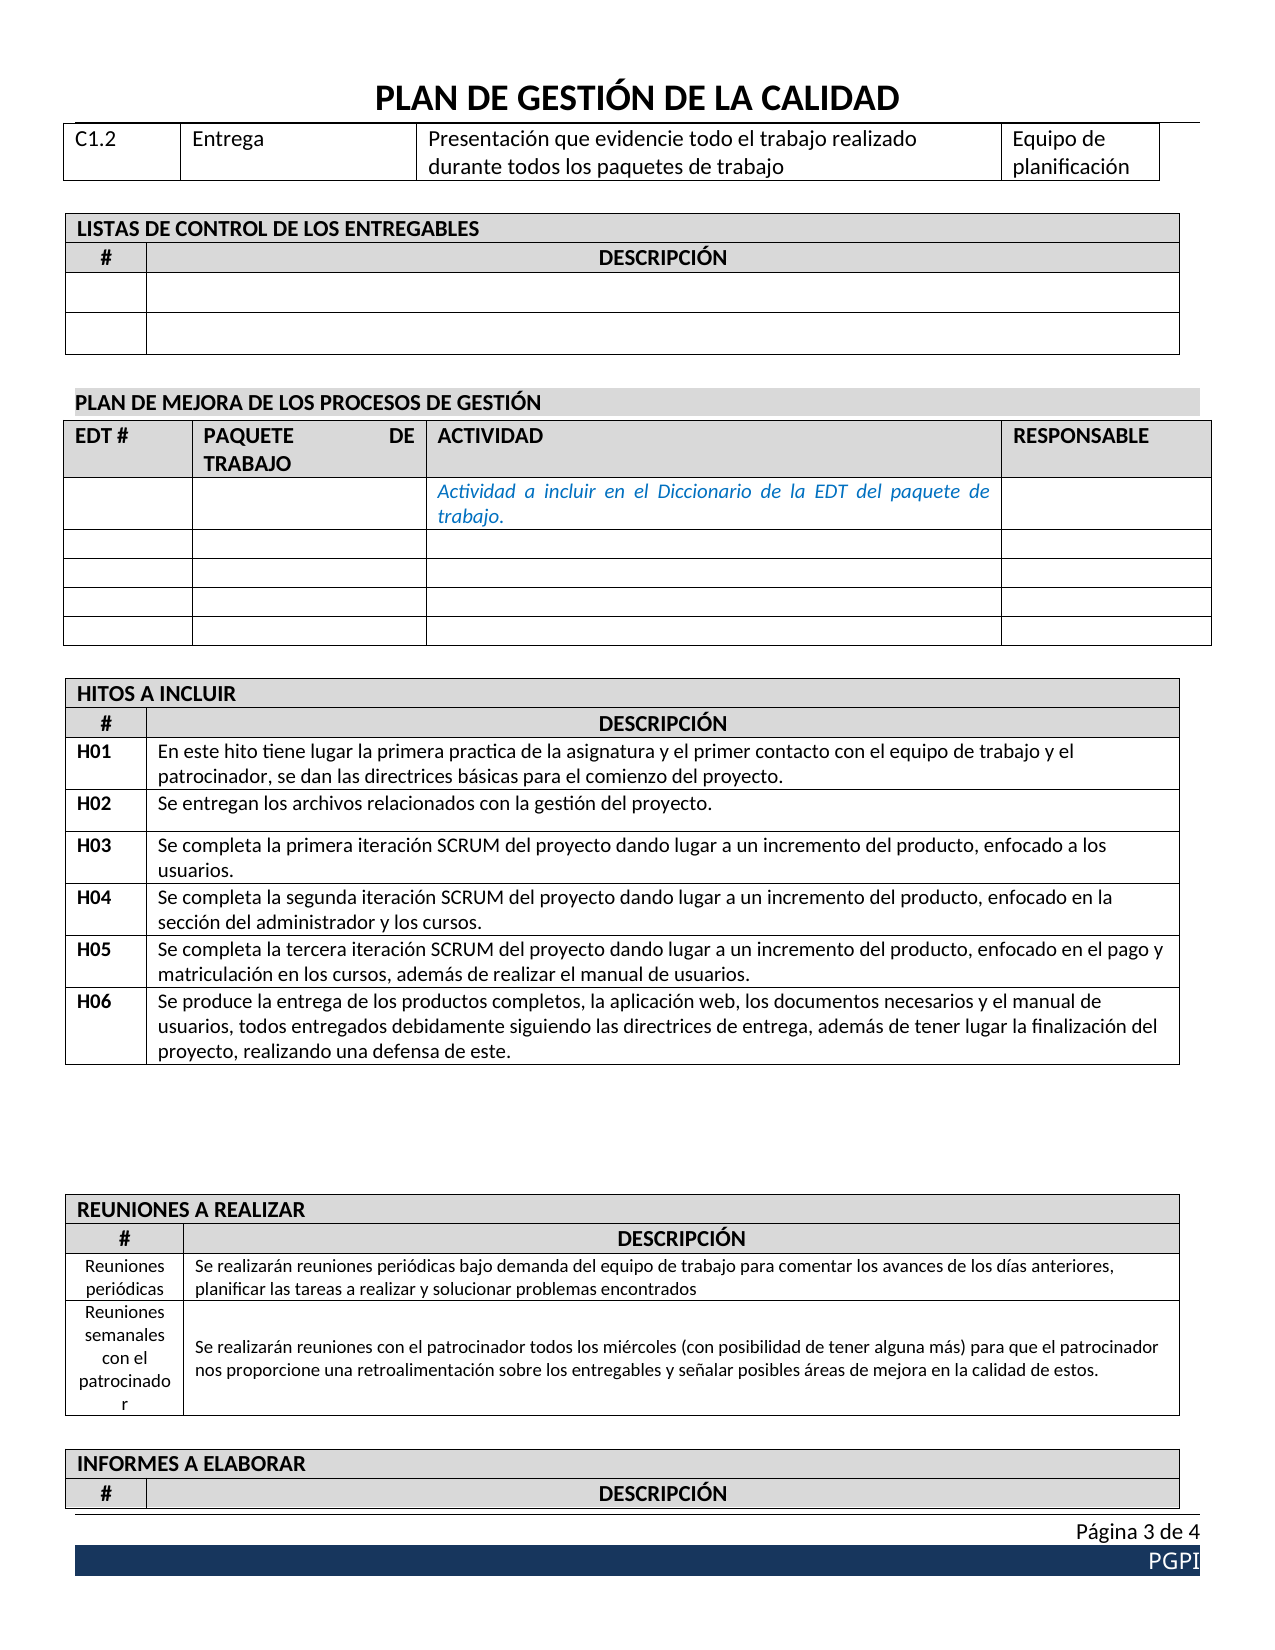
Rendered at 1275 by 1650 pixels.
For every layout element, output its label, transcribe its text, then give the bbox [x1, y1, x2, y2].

table_cell Se completa la primera iteración SCRUM del proyecto dando lugar a un incremento del producto, enfocado a los usuarios. [147, 832, 1179, 883]
table_cell Entrega [181, 124, 416, 180]
table_cell Se realizarán reuniones con el patrocinador todos los miércoles (con posibilidad de tener alguna más) para que el patrocinador nos proporcione una retroalimentación sobre los entregables y señalar posibles áreas de mejora en la calidad de estos. [184, 1301, 1179, 1415]
table_cell [66, 273, 146, 312]
table_cell H03 [66, 832, 146, 883]
table_cell H02 [66, 790, 146, 831]
table_cell Se produce la entrega de los productos completos, la aplicación web, los documentos necesarios y el manual de usuarios, todos entregados debidamente siguiendo las directrices de entrega, además de tener lugar la finalización del proyecto, realizando una defensa de este. [147, 988, 1179, 1064]
table_cell [193, 478, 426, 529]
table_cell [427, 530, 1001, 558]
table_cell [427, 559, 1001, 587]
table_cell H05 [66, 936, 146, 987]
table_header ACTIVIDAD [427, 421, 1001, 477]
table_cell [427, 617, 1001, 645]
table_cell H04 [66, 884, 146, 935]
table_cell [193, 530, 426, 558]
table_cell # [66, 1479, 146, 1507]
table_header RESPONSABLE [1002, 421, 1211, 477]
table_header EDT # [64, 421, 192, 477]
table_cell DESCRIPCIÓN [147, 708, 1179, 737]
table_cell Reuniones semanales con el patrocinador [66, 1301, 183, 1415]
table_cell Se entregan los archivos relacionados con la gestión del proyecto. [147, 790, 1179, 831]
table_cell DESCRIPCIÓN [147, 1479, 1179, 1507]
table_cell Se realizarán reuniones periódicas bajo demanda del equipo de trabajo para comentar los avances de los días anteriores, planificar las tareas a realizar y solucionar problemas encontrados [184, 1254, 1179, 1300]
table_cell Actividad a incluir en el Diccionario de la EDT del paquete de trabajo. [427, 478, 1001, 529]
table_cell [147, 273, 1179, 312]
table_cell Presentación que evidencie todo el trabajo realizado durante todos los paquetes de trabajo [417, 124, 1001, 180]
table_cell # [66, 708, 146, 737]
text PLAN DE MEJORA DE LOS PROCESOS DE GESTIÓN [75, 388, 1200, 416]
table_cell [193, 588, 426, 616]
table_cell Reuniones periódicas [66, 1254, 183, 1300]
table_header REUNIONES A REALIZAR [66, 1195, 1179, 1223]
table_cell [427, 588, 1001, 616]
table_cell [64, 530, 192, 558]
table_cell DESCRIPCIÓN [184, 1224, 1179, 1253]
table_cell DESCRIPCIÓN [147, 243, 1179, 272]
table_cell [147, 313, 1179, 354]
table_cell Se completa la tercera iteración SCRUM del proyecto dando lugar a un incremento del producto, enfocado en el pago y matriculación en los cursos, además de realizar el manual de usuarios. [147, 936, 1179, 987]
table_cell [1002, 617, 1211, 645]
table_cell [1002, 530, 1211, 558]
table_cell [66, 313, 146, 354]
table_cell Se completa la segunda iteración SCRUM del proyecto dando lugar a un incremento del producto, enfocado en la sección del administrador y los cursos. [147, 884, 1179, 935]
table_cell [64, 617, 192, 645]
table_cell [64, 559, 192, 587]
table_cell [1002, 588, 1211, 616]
table_cell En este hito tiene lugar la primera practica de la asignatura y el primer contacto con el equipo de trabajo y el patrocinador, se dan las directrices básicas para el comienzo del proyecto. [147, 738, 1179, 789]
table_cell H06 [66, 988, 146, 1064]
table_cell # [66, 1224, 183, 1253]
table_cell [1002, 478, 1211, 529]
table_header HITOS A INCLUIR [66, 679, 1179, 707]
table_cell Equipo de planificación [1002, 124, 1159, 180]
table_header LISTAS DE CONTROL DE LOS ENTREGABLES [66, 214, 1179, 242]
table_header INFORMES A ELABORAR [66, 1450, 1179, 1478]
table_cell C1.2 [64, 124, 180, 180]
table_cell # [66, 243, 146, 272]
table_cell [193, 617, 426, 645]
table_cell [1002, 559, 1211, 587]
table_cell H01 [66, 738, 146, 789]
table_cell [64, 478, 192, 529]
table_cell [64, 588, 192, 616]
table_cell [193, 559, 426, 587]
